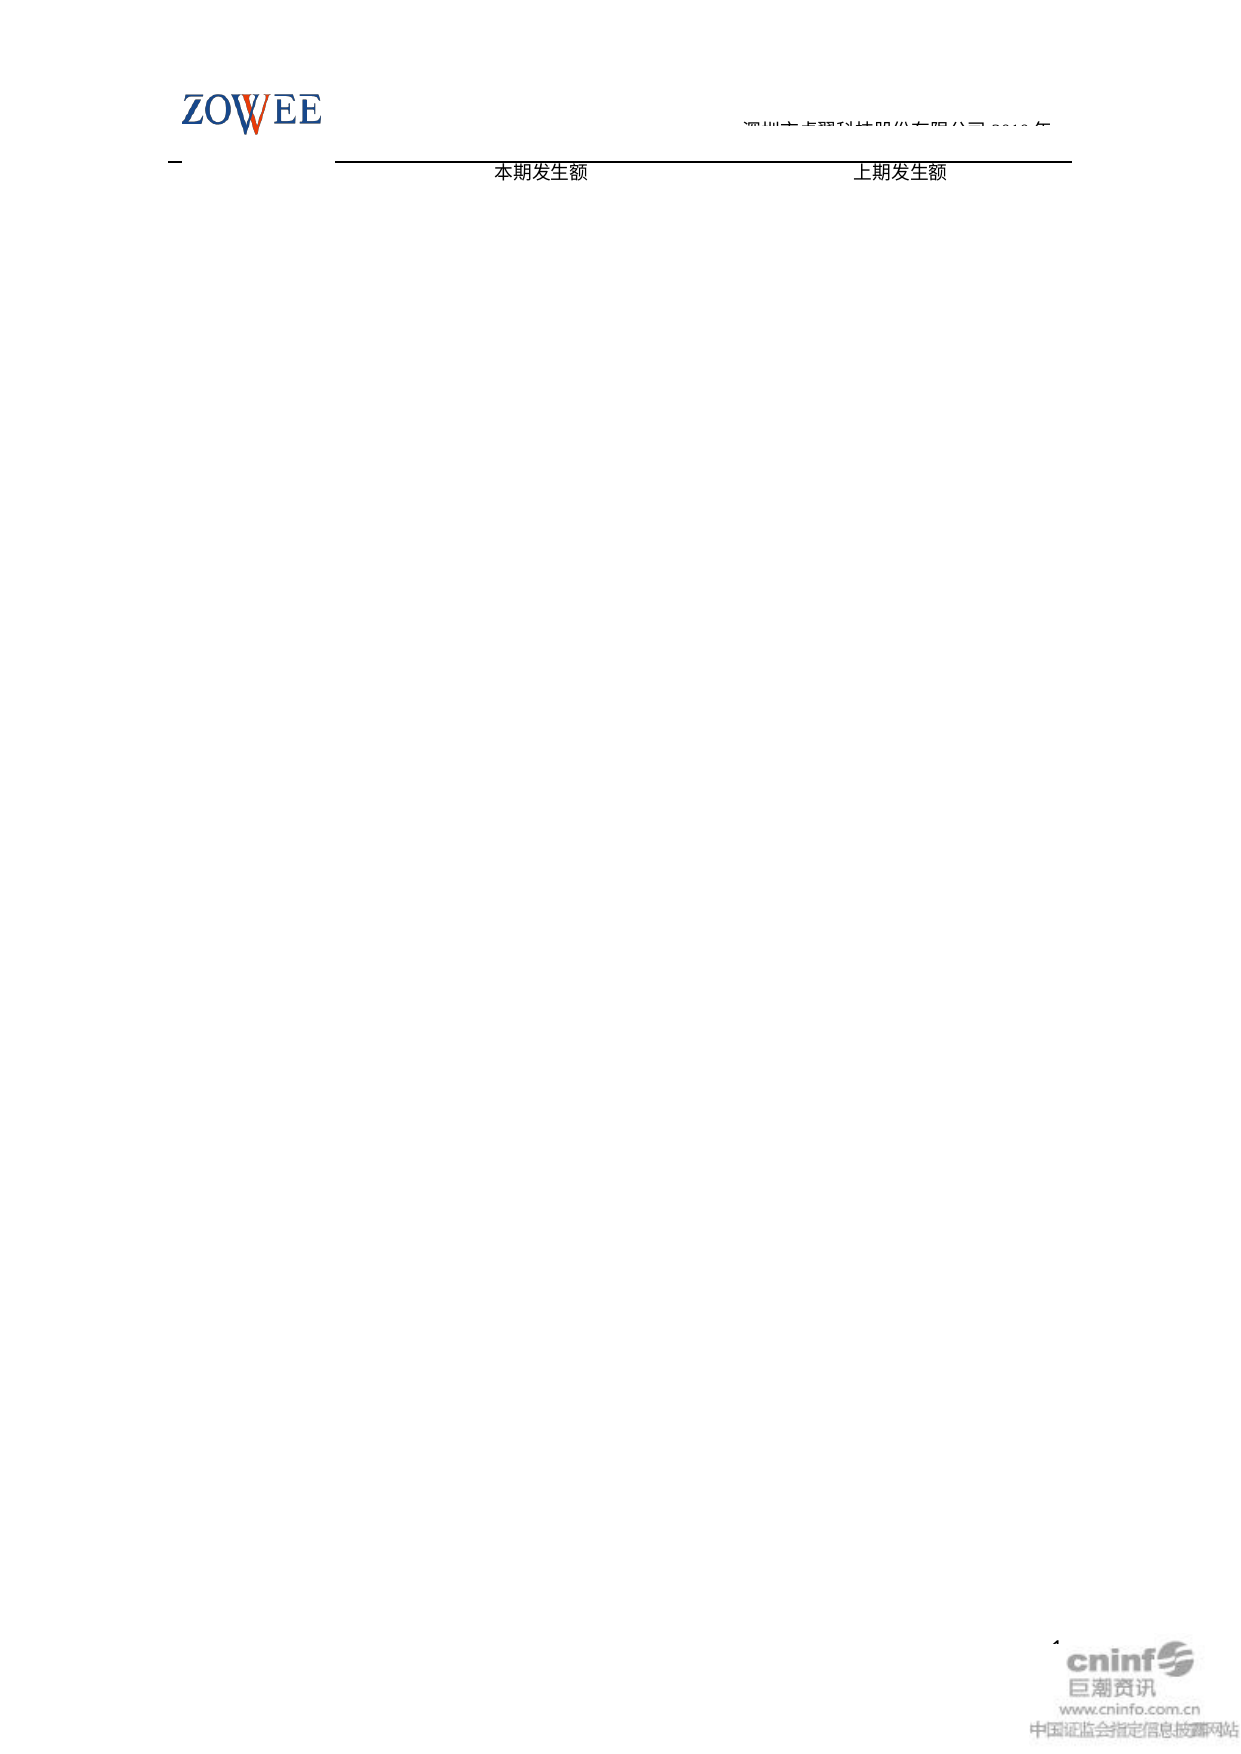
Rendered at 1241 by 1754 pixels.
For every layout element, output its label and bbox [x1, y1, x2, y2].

picture [1029, 1633, 1241, 1754]
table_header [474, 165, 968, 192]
picture [182, 74, 336, 168]
